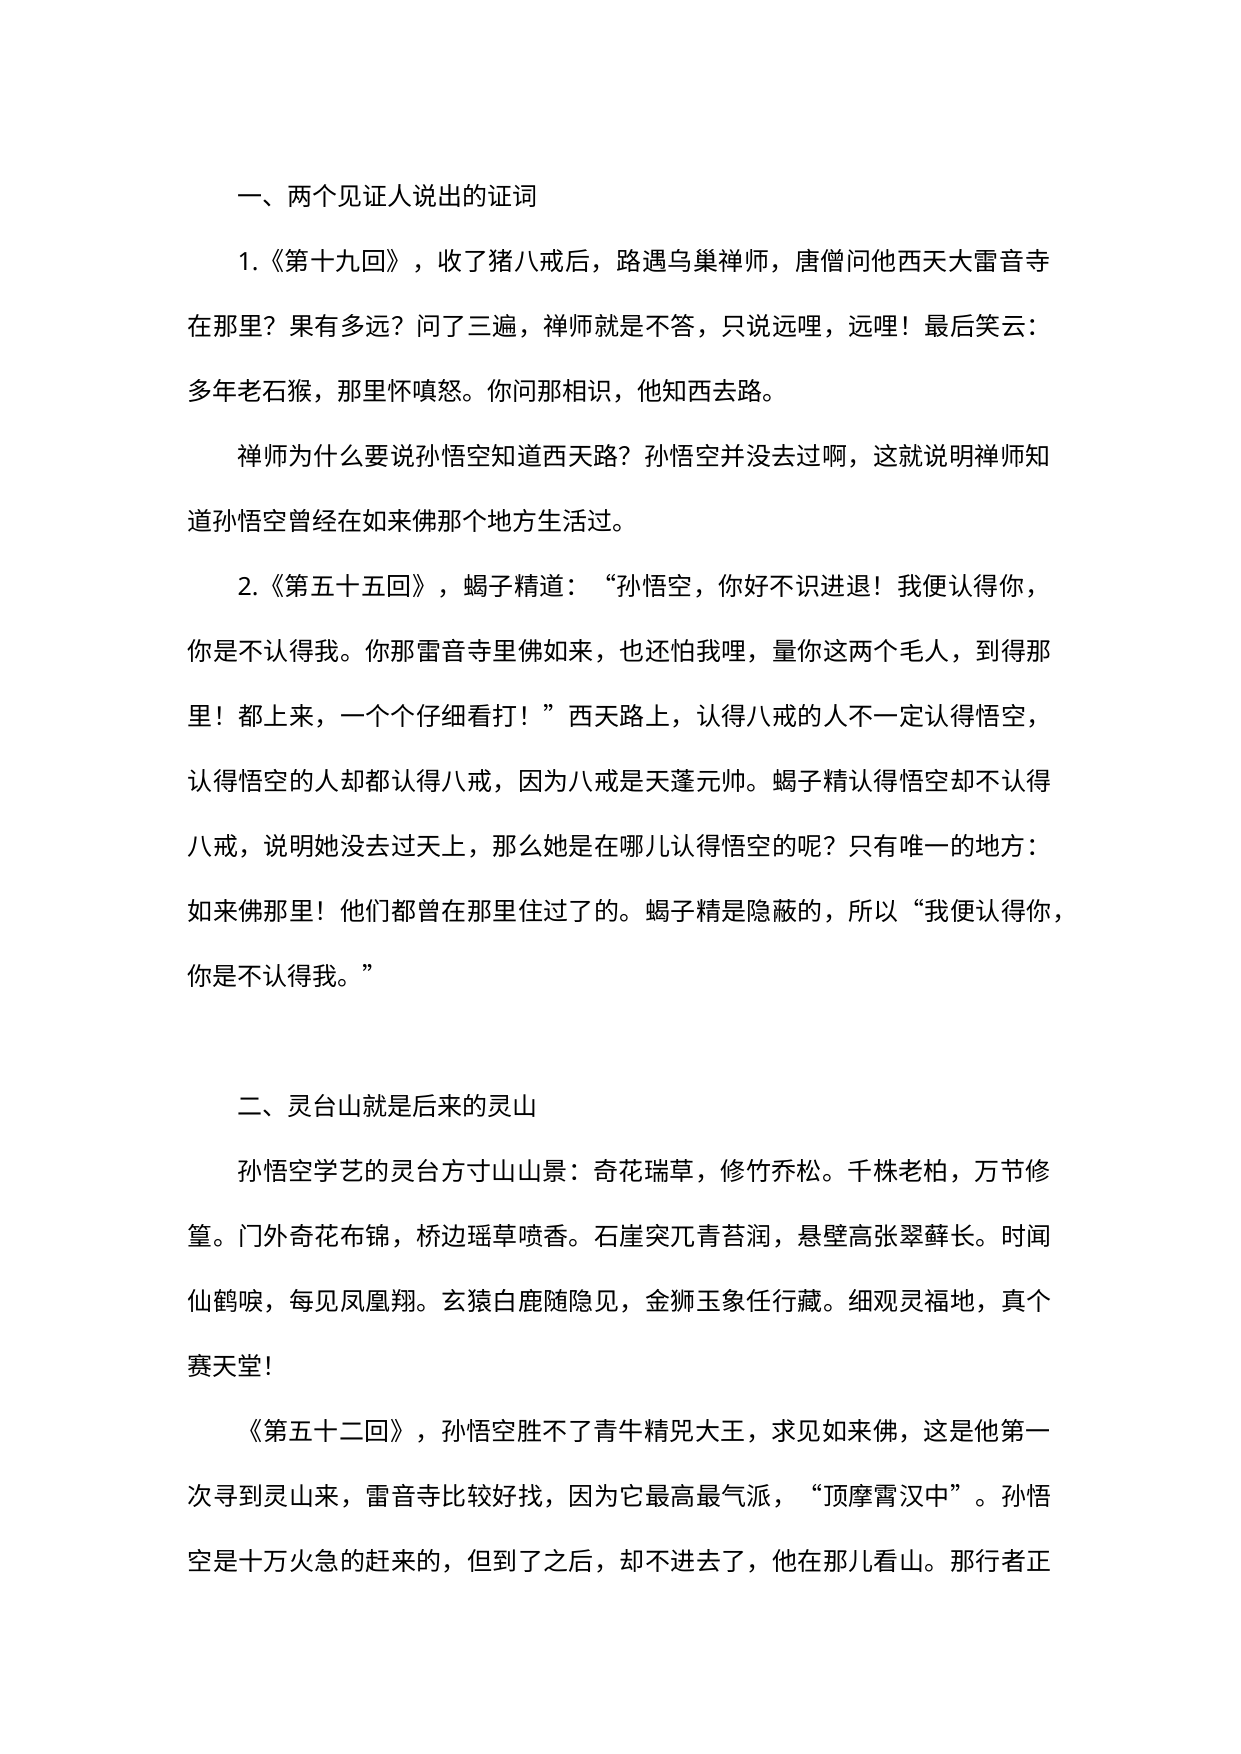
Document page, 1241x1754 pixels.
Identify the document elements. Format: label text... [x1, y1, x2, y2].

text 二、灵台山就是后来的灵山 [187, 1072, 1053, 1137]
text 孙悟空学艺的灵台方寸山山景：奇花瑞草，修竹乔松。千株老柏，万节修篁。门外奇花布锦，桥边瑶草喷香。石崖突兀青苔润，悬壁高张翠藓长。时闻仙鹤唳，每见凤凰翔。玄猿白鹿随隐见，金狮玉象任行藏。细观灵福地，真个赛天堂！ [187, 1137, 1053, 1397]
text 2.《第五十五回》，蝎子精道：“孙悟空，你好不识进退！我便认得你，你是不认得我。你那雷音寺里佛如来，也还怕我哩，量你这两个毛人，到得那里！都上来，一个个仔细看打！”西天路上，认得八戒的人不一定认得悟空，认得悟空的人却都认得八戒，因为八戒是天蓬元帅。蝎子精认得悟空却不认得八戒，说明她没去过天上，那么她是在哪儿认得悟空的呢？只有唯一的地方：如来佛那里！他们都曾在那里住过了的。蝎子精是隐蔽的，所以“我便认得你，你是不认得我。” [187, 552, 1053, 1007]
text 1.《第十九回》，收了猪八戒后，路遇乌巢禅师，唐僧问他西天大雷音寺在那里？果有多远？问了三遍，禅师就是不答，只说远哩，远哩！最后笑云：多年老石猴，那里怀嗔怒。你问那相识，他知西去路。 [187, 227, 1053, 422]
text 一、两个见证人说出的证词 [187, 162, 1053, 227]
text 禅师为什么要说孙悟空知道西天路？孙悟空并没去过啊，这就说明禅师知道孙悟空曾经在如来佛那个地方生活过。 [187, 422, 1053, 552]
